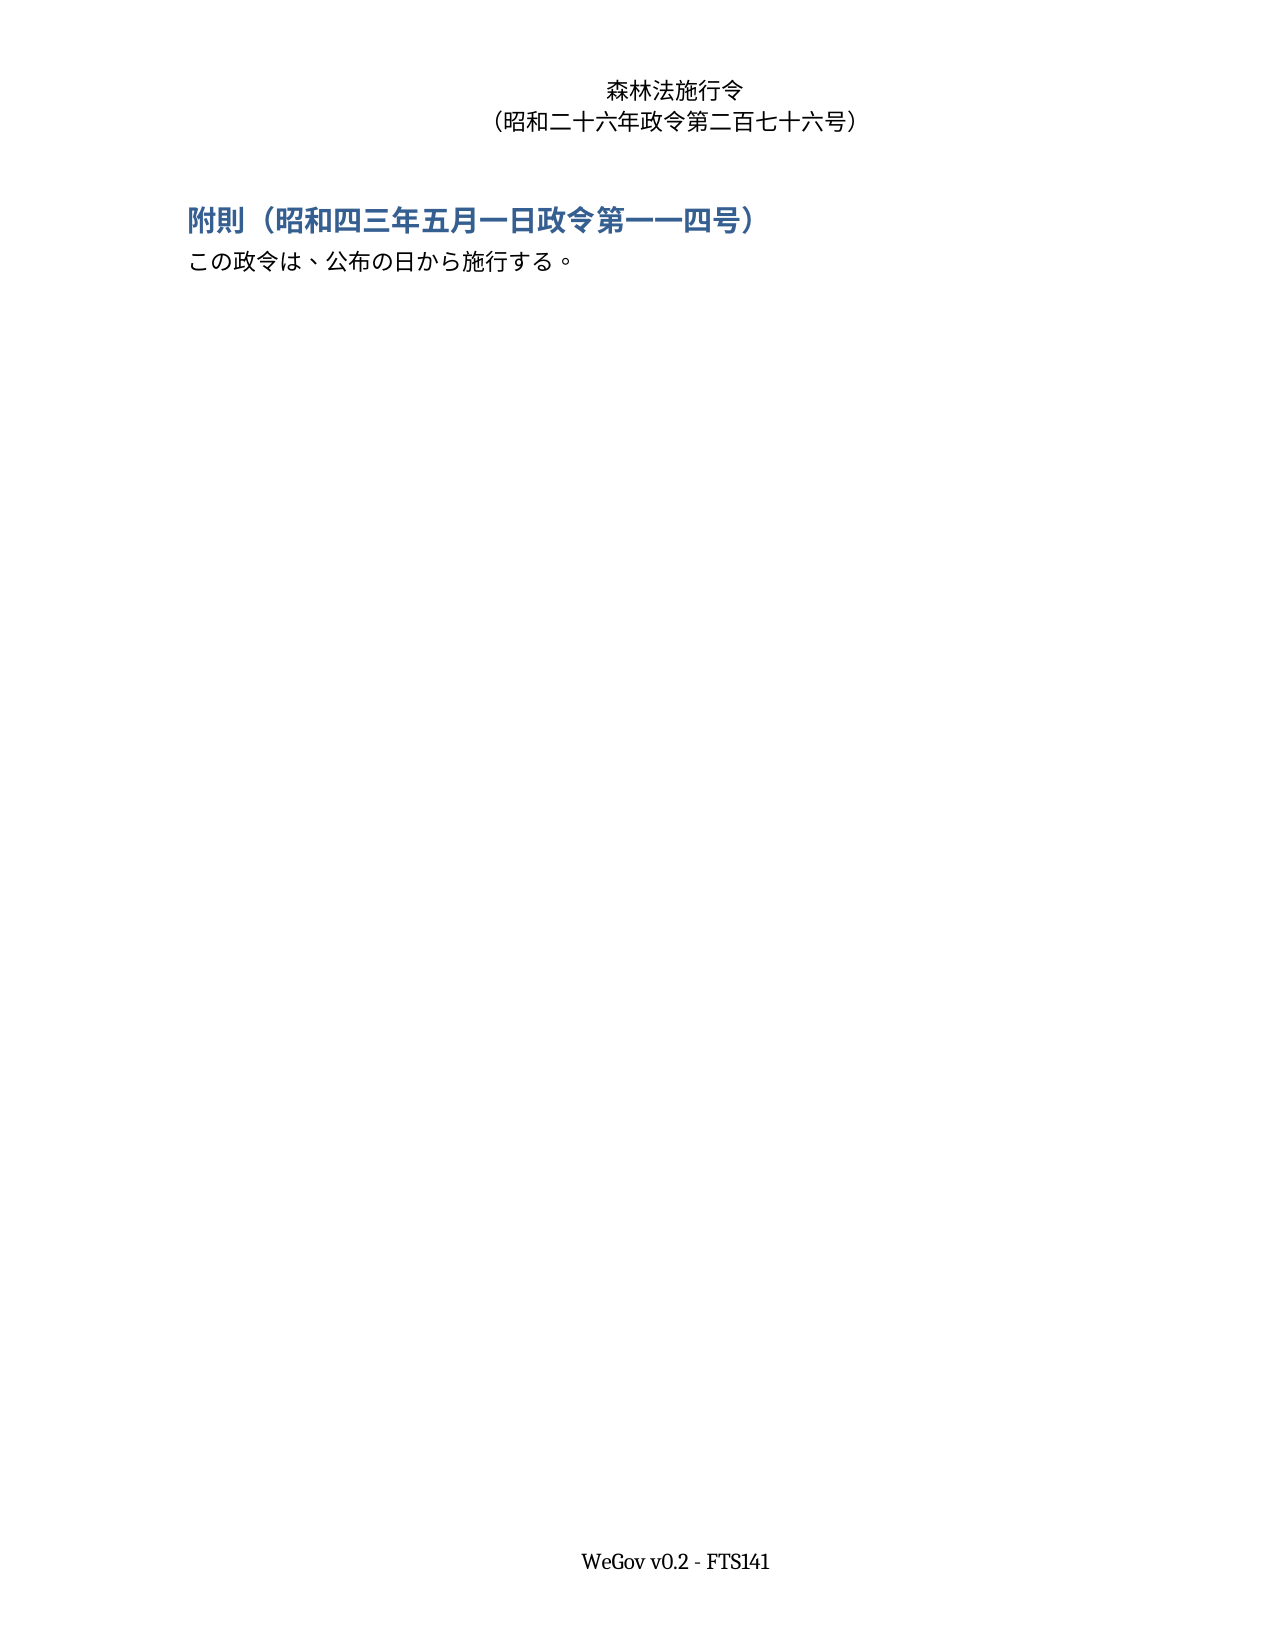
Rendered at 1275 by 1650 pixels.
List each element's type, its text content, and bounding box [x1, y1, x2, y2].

subtitle 附則（昭和四三年五月一日政令第一一四号） [187, 200, 1087, 240]
text この政令は、公布の日から施行する。 [187, 246, 1087, 277]
